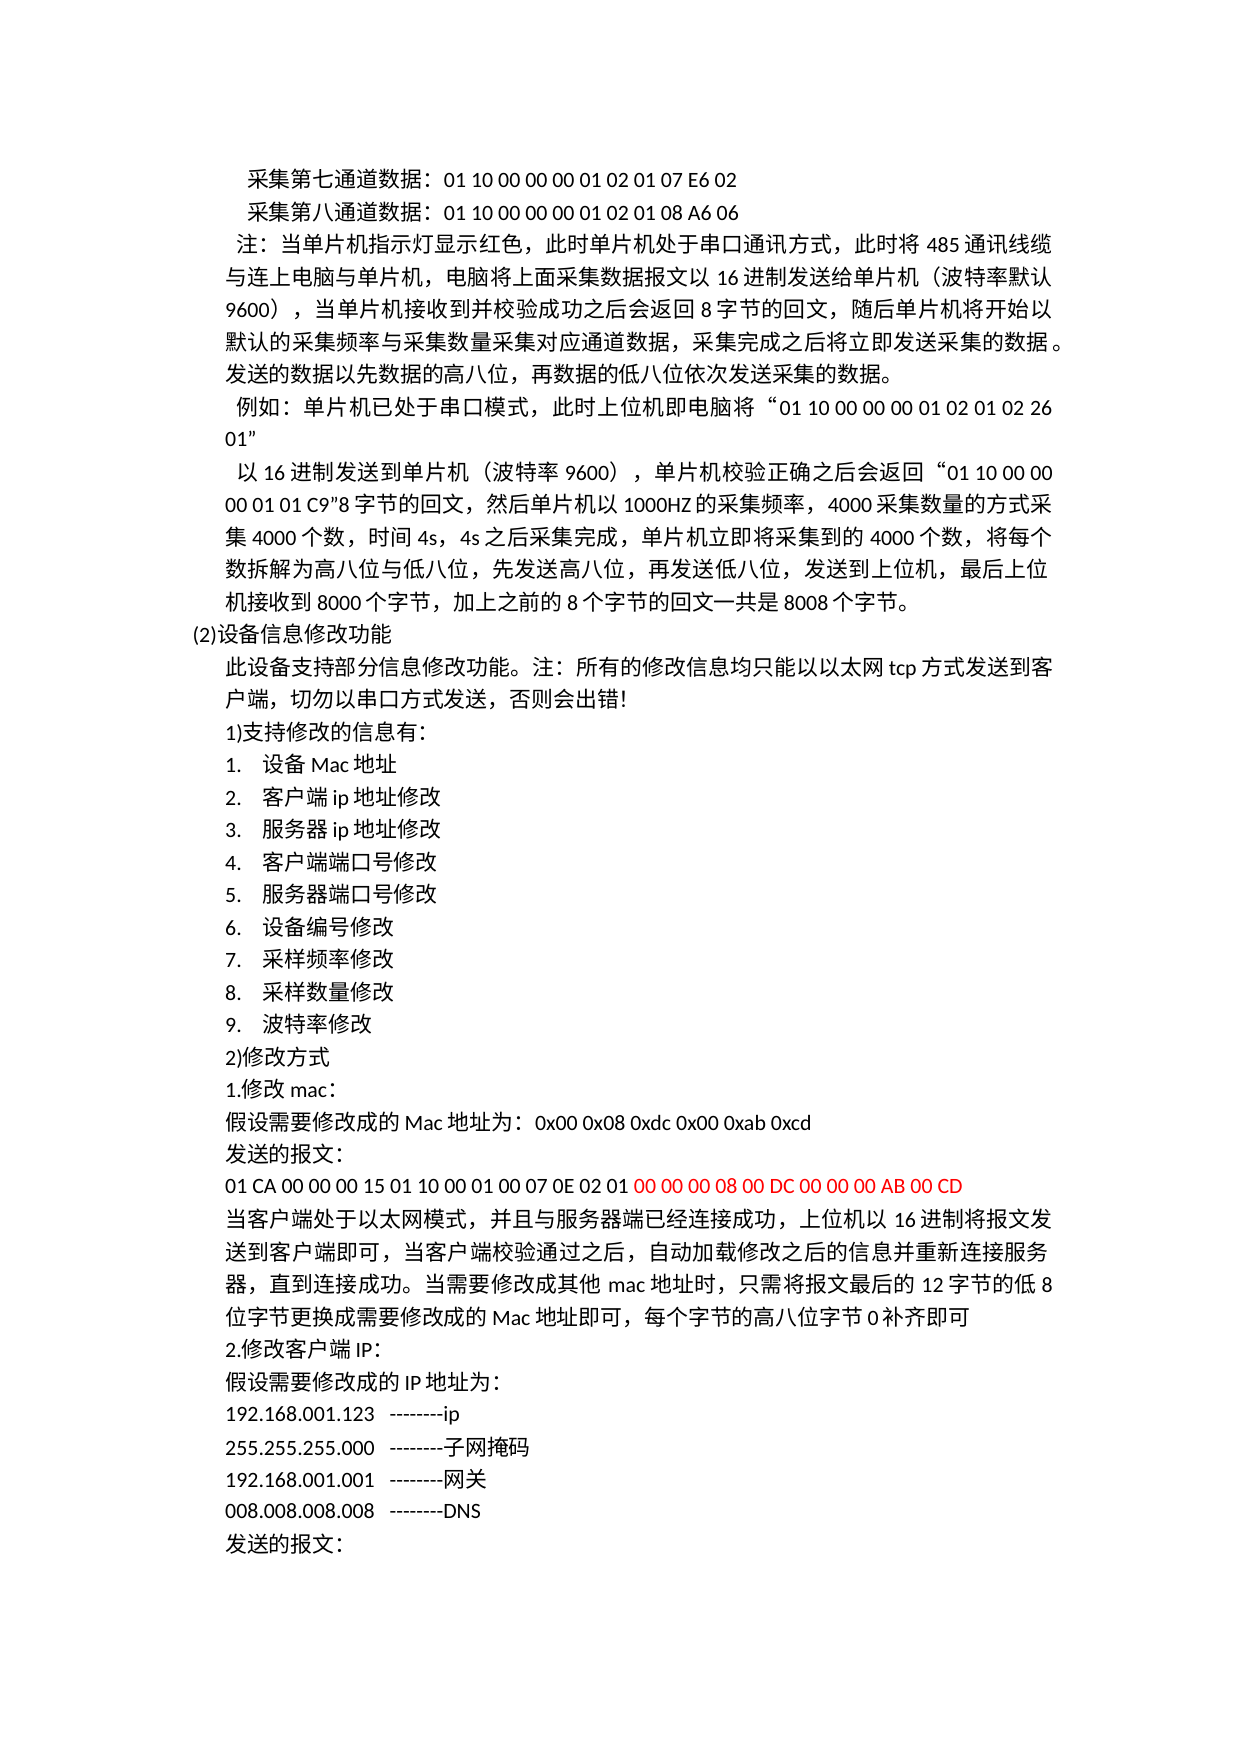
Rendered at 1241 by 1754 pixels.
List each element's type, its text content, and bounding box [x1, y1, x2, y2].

list 波特率修改 [225, 1007, 1053, 1039]
text 255.255.255.000 --------子网掩码 [225, 1429, 1053, 1462]
list 1)支持修改的信息有： [225, 714, 1053, 747]
list 注：当单片机指示灯显示红色，此时单片机处于串口通讯方式，此时将485通讯线缆与连上电脑与单片机，电脑将上面采集数据报文以16进制发送给单片机（波特率默认9600），当单片机接收到并校验成功之后会返回8字节的回文，随后单片机将开始以默认的采集频率与采集数量采集对应通道数据，采集完成之后将立即发送采集的数据。发送的数据以先数据的高八位，再数据的低八位依次发送采集的数据。 [225, 227, 1053, 389]
text 192.168.001.123 --------ip [225, 1397, 1053, 1429]
text 192.168.001.001 --------网关 [225, 1462, 1053, 1494]
list 服务器端口号修改 [225, 877, 1053, 909]
text 当客户端处于以太网模式，并且与服务器端已经连接成功，上位机以16进制将报文发送到客户端即可，当客户端校验通过之后，自动加载修改之后的信息并重新连接服务器，直到连接成功。当需要修改成其他mac地址时，只需将报文最后的12字节的低8位字节更换成需要修改成的Mac地址即可，每个字节的高八位字节0补齐即可 [225, 1202, 1053, 1332]
text 发送的报文： [225, 1137, 1053, 1169]
list 此设备支持部分信息修改功能。注：所有的修改信息均只能以以太网tcp方式发送到客户端，切勿以串口方式发送，否则会出错！ [225, 649, 1053, 714]
list 采样数量修改 [225, 974, 1053, 1007]
text 01 CA 00 00 00 15 01 10 00 01 00 07 0E 02 01 00 00 00 08 00 DC 00 00 00 AB 00 CD [225, 1169, 1053, 1202]
list 采集第八通道数据：01 10 00 00 00 01 02 01 08 A6 06 [225, 194, 1053, 227]
list 客户端ip地址修改 [225, 779, 1053, 812]
text 假设需要修改成的Mac地址为：0x00 0x08 0xdc 0x00 0xab 0xcd [225, 1104, 1053, 1137]
list 服务器ip地址修改 [225, 812, 1053, 844]
list 以16进制发送到单片机（波特率9600），单片机校验正确之后会返回“01 10 00 00 00 01 01 C9”8字节的回文，然后单片机以1000HZ的采集频率，4000采集数量的方式采集4000个数，时间4s，4s之后采集完成，单片机立即将采集到的4000个数，将每个数拆解为高八位与低八位，先发送高八位，再发送低八位，发送到上位机，最后上位机接收到8000个字节，加上之前的8个字节的回文一共是8008个字节。 [225, 454, 1053, 617]
text 发送的报文： [225, 1527, 1053, 1559]
text 2.修改客户端IP： [225, 1332, 1053, 1364]
text 008.008.008.008 --------DNS [225, 1494, 1053, 1527]
text 假设需要修改成的IP地址为： [225, 1364, 1053, 1397]
list 例如：单片机已处于串口模式，此时上位机即电脑将“01 10 00 00 00 01 02 01 02 26 01” [225, 389, 1053, 454]
text (2)设备信息修改功能 [187, 617, 1053, 649]
list 采样频率修改 [225, 942, 1053, 974]
list 客户端端口号修改 [225, 844, 1053, 877]
text 2)修改方式 [225, 1039, 1053, 1072]
list 采集第七通道数据：01 10 00 00 00 01 02 01 07 E6 02 [225, 162, 1053, 194]
list 设备Mac地址 [225, 747, 1053, 779]
list 设备编号修改 [225, 909, 1053, 942]
text 1.修改mac： [225, 1072, 1053, 1104]
